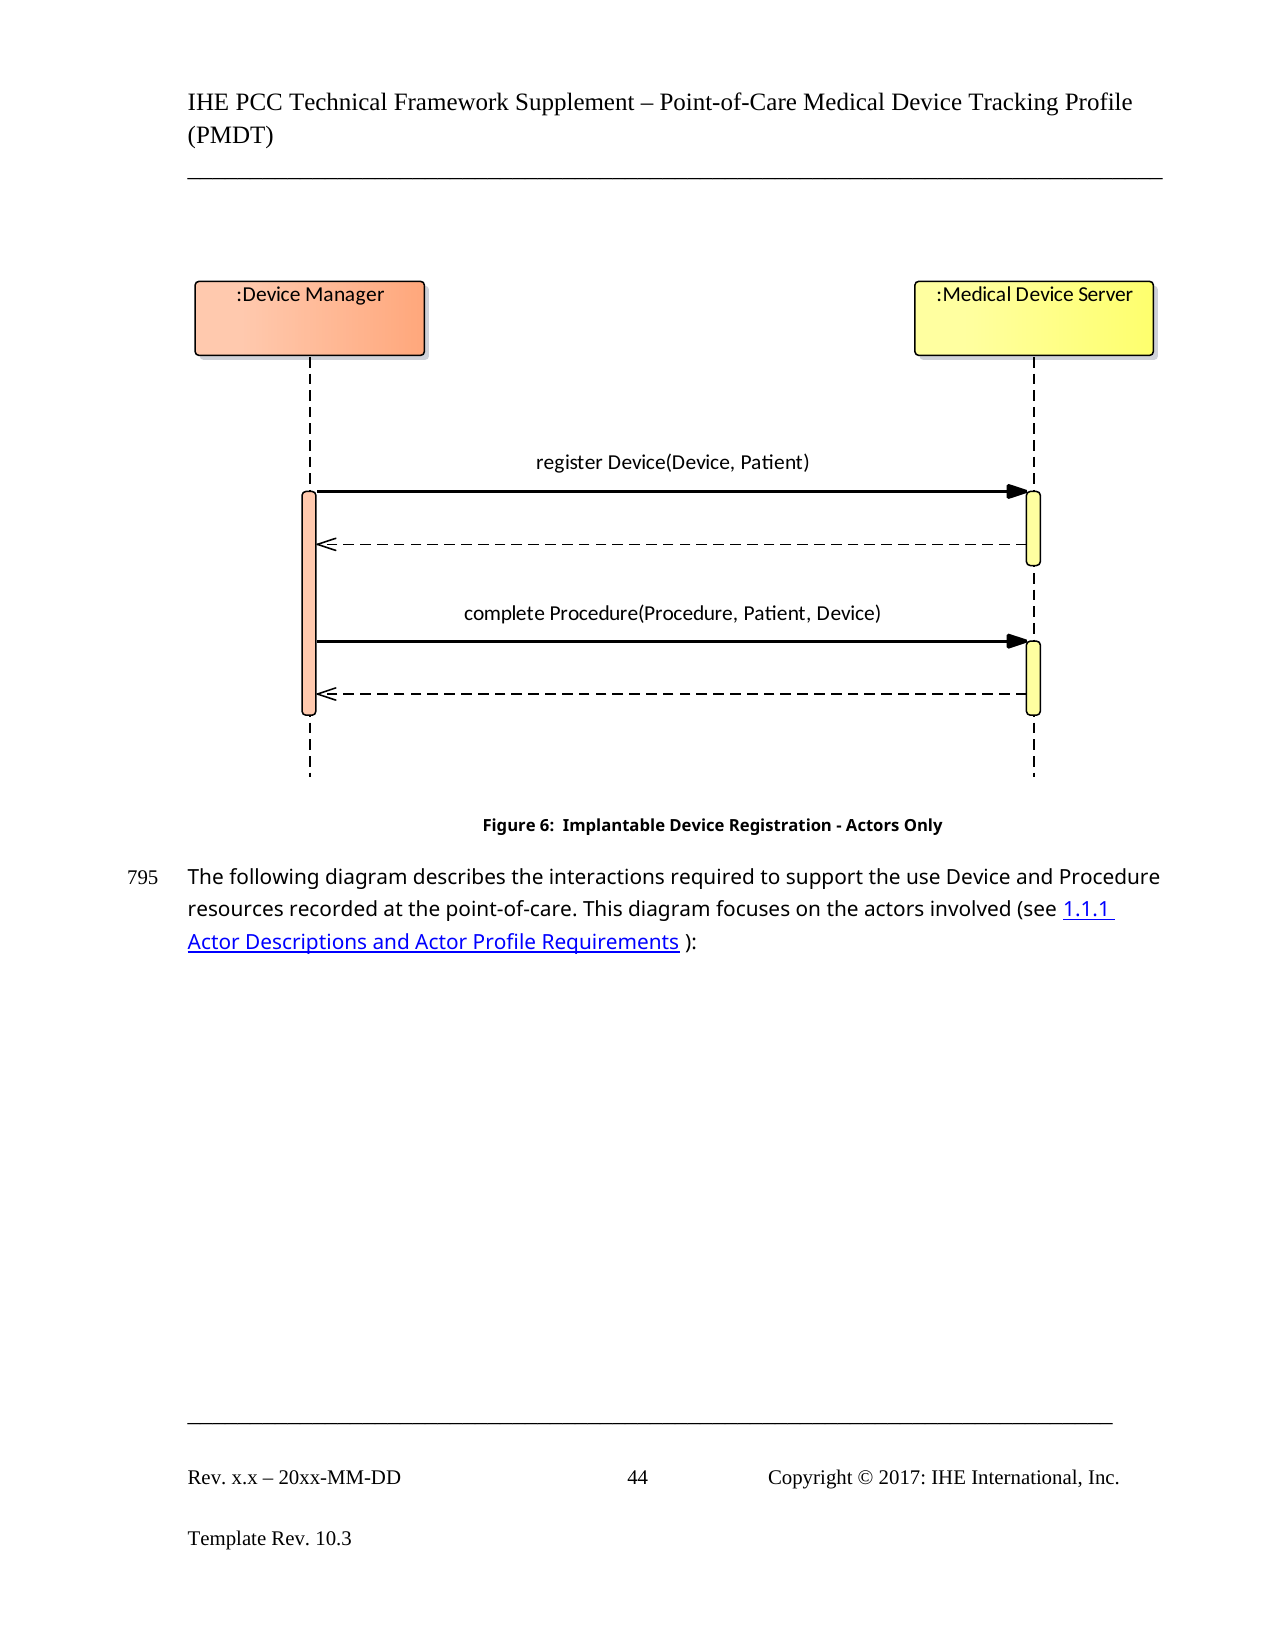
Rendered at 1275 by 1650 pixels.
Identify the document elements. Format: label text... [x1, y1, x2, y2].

text Figure 6: Implantable Device Registration - Actors Only [262, 810, 1162, 837]
text The following diagram describes the interactions required to support the use Device and Procedure resources recorded at the point-of-care. This diagram focuses on the actors involved (see 1.1.1 Actor Descriptions and Actor Profile Requirements ): [187, 862, 1162, 956]
